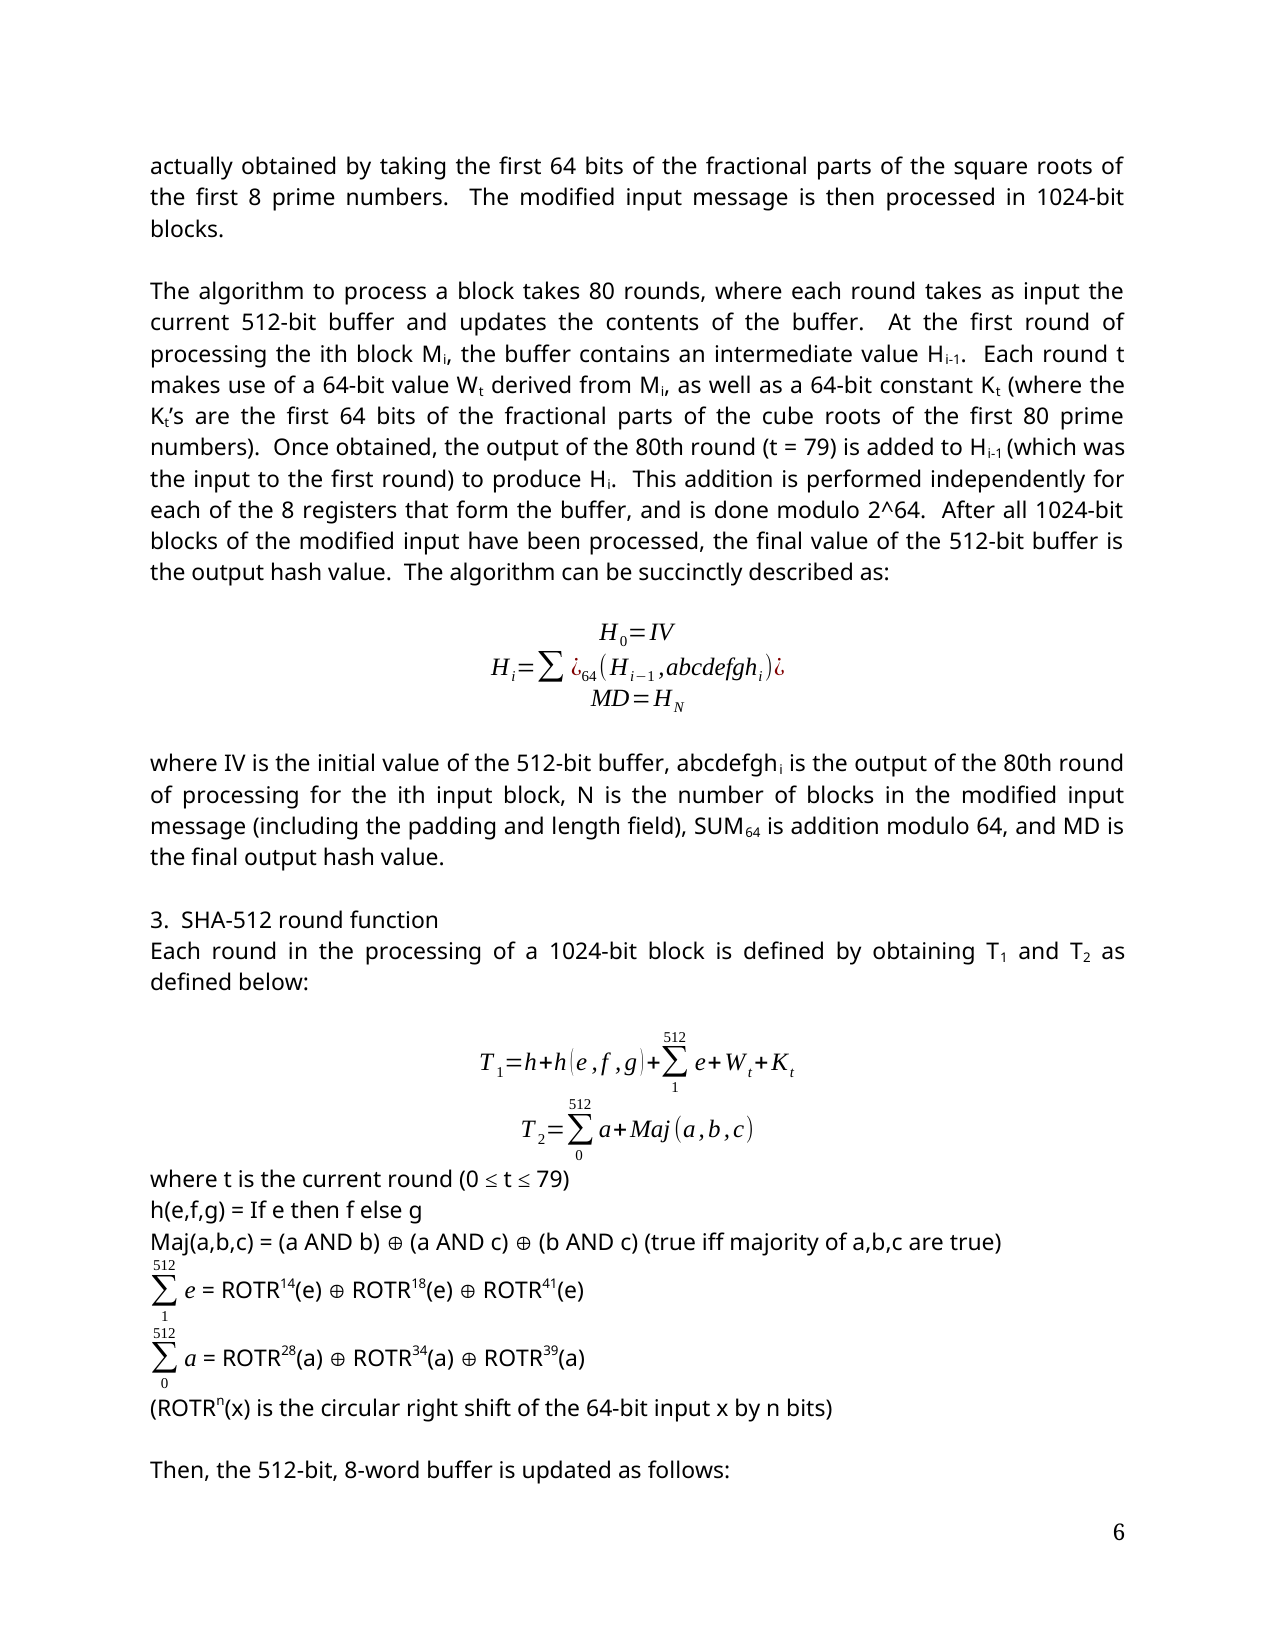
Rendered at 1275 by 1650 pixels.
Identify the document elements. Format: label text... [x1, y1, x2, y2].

text where t is the current round (0 ≤ t ≤ 79) [150, 1163, 1125, 1194]
text where IV is the initial value of the 512-bit buffer, abcdefghi is the output of the 80th round of processing for the ith input block, N is the number of blocks in the modified input message (including the padding and length field), SUM64 is addition modulo 64, and MD is the final output hash value. [150, 747, 1125, 872]
text 3. SHA-512 round function [150, 903, 1125, 935]
text = ROTR28(a) ROTR34(a) ROTR39(a) [150, 1324, 1125, 1391]
text Maj(a,b,c) = (a AND b) (a AND c) (b AND c) (true iff majority of a,b,c are true) [150, 1226, 1125, 1257]
text The algorithm to process a block takes 80 rounds, where each round takes as input the current 512-bit buffer and updates the contents of the buffer. At the first round of processing the ith block Mi, the buffer contains an intermediate value Hi-1. Each round t makes use of a 64-bit value Wt derived from Mi, as well as a 64-bit constant Kt (where the Kt’s are the first 64 bits of the fractional parts of the cube roots of the first 80 prime numbers). Once obtained, the output of the 80th round (t = 79) is added to Hi-1 (which was the input to the first round) to produce Hi. This addition is performed independently for each of the 8 registers that form the buffer, and is done modulo 2^64. After all 1024-bit blocks of the modified input have been processed, the final value of the 512-bit buffer is the output hash value. The algorithm can be succinctly described as: [150, 275, 1125, 587]
text = ROTR14(e) ROTR18(e) ROTR41(e) [150, 1257, 1125, 1324]
text Each round in the processing of a 1024-bit block is defined by obtaining T1 and T2 as defined below: [150, 935, 1125, 997]
text Then, the 512-bit, 8-word buffer is updated as follows: [150, 1454, 1125, 1485]
text h(e,f,g) = If e then f else g [150, 1194, 1125, 1226]
text (ROTRn(x) is the circular right shift of the 64-bit input x by n bits) [150, 1391, 1125, 1423]
